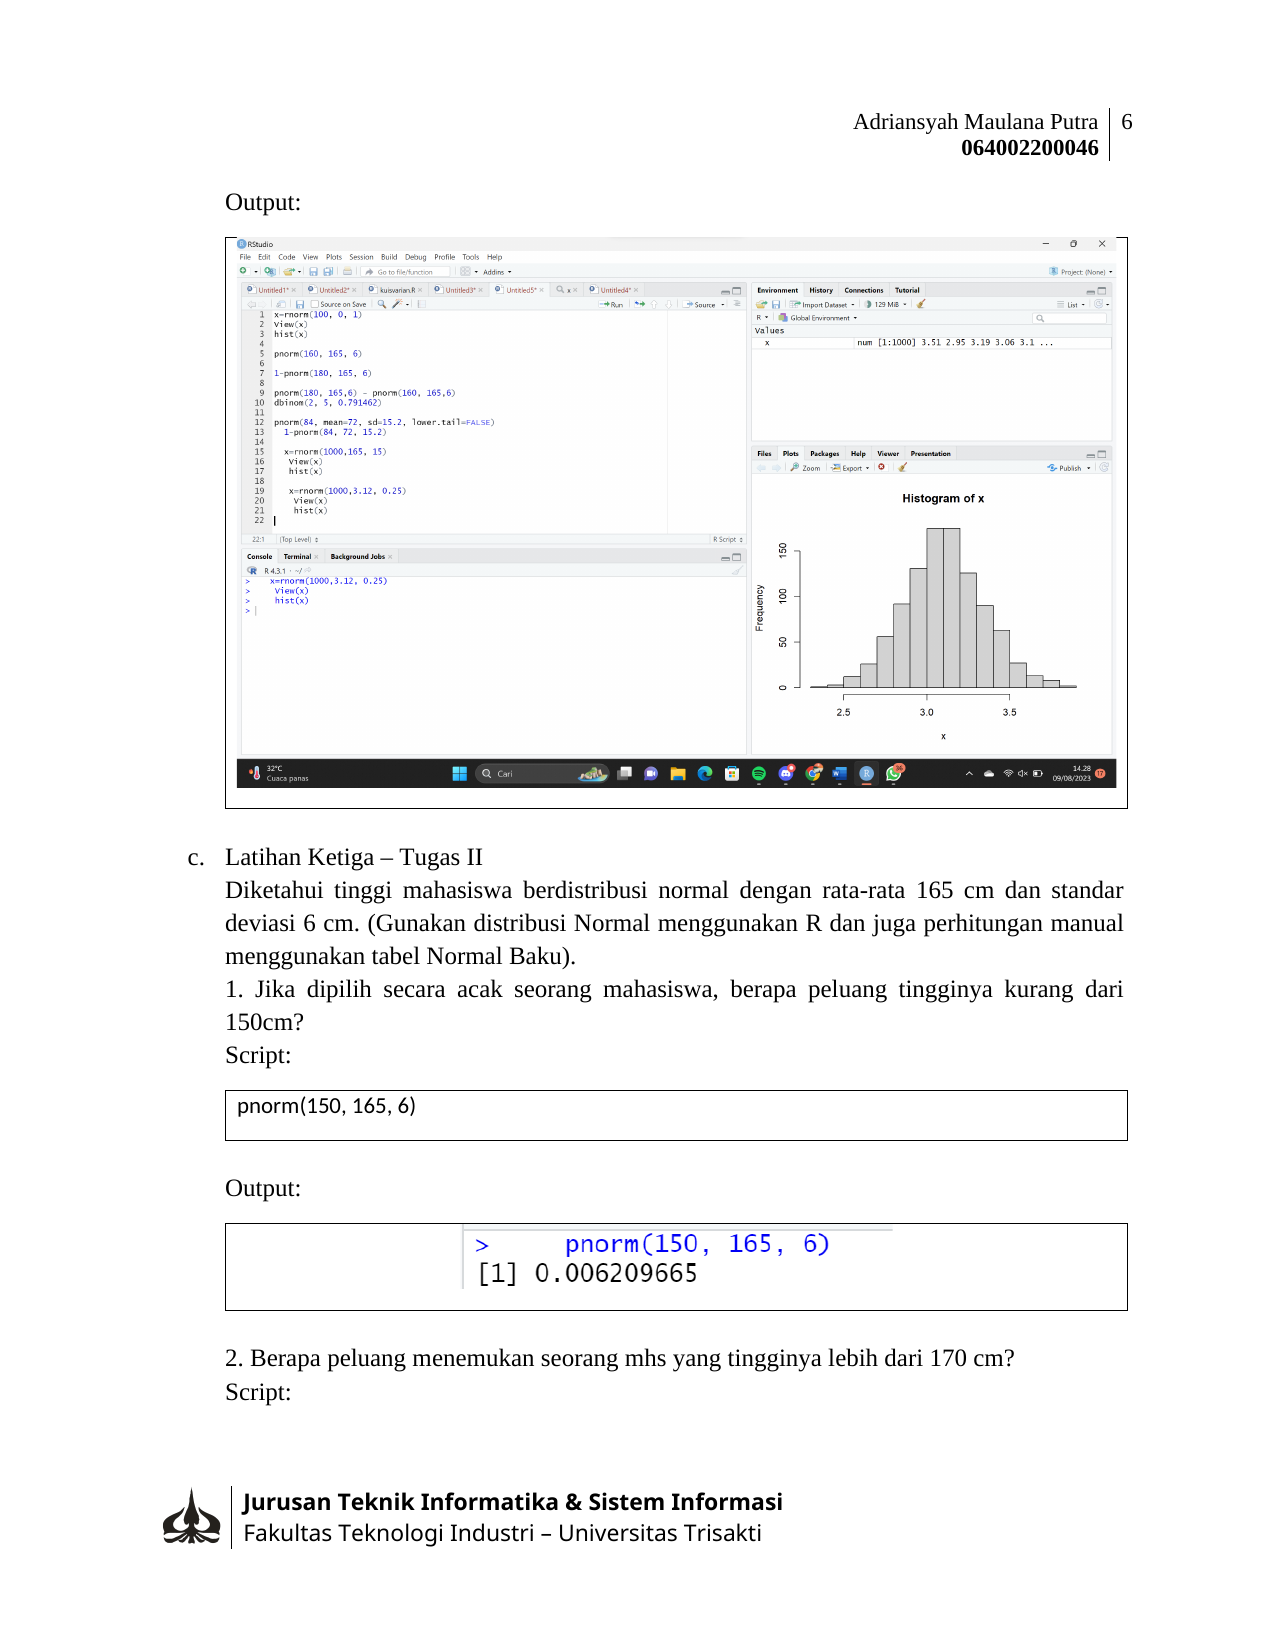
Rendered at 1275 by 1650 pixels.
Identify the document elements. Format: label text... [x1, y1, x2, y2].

table_header [226, 1224, 1127, 1309]
table_header pnorm(150, 165, 6) [226, 1091, 1127, 1139]
text Script: [225, 1377, 1125, 1405]
picture [162, 1486, 221, 1544]
picture [236, 237, 1117, 788]
table_header [226, 238, 1127, 808]
text Script: [225, 1040, 1125, 1069]
text Diketahui tinggi mahasiswa berdistribusi normal dengan rata-rata 165 cm dan standar deviasi 6 cm. (Gunakan distribusi Normal menggunakan R dan juga perhitungan manual menggunakan tabel Normal Baku). [225, 875, 1125, 970]
picture [460, 1224, 893, 1289]
text 1. Jika dipilih secara acak seorang mahasiswa, berapa peluang tingginya kurang dari 150cm? [225, 974, 1125, 1036]
text 2. Berapa peluang menemukan seorang mhs yang tingginya lebih dari 170 cm? [225, 1343, 1125, 1372]
list Latihan Ketiga – Tugas II [187, 842, 1125, 871]
text Output: [225, 1173, 1125, 1202]
text Output: [225, 187, 1125, 216]
